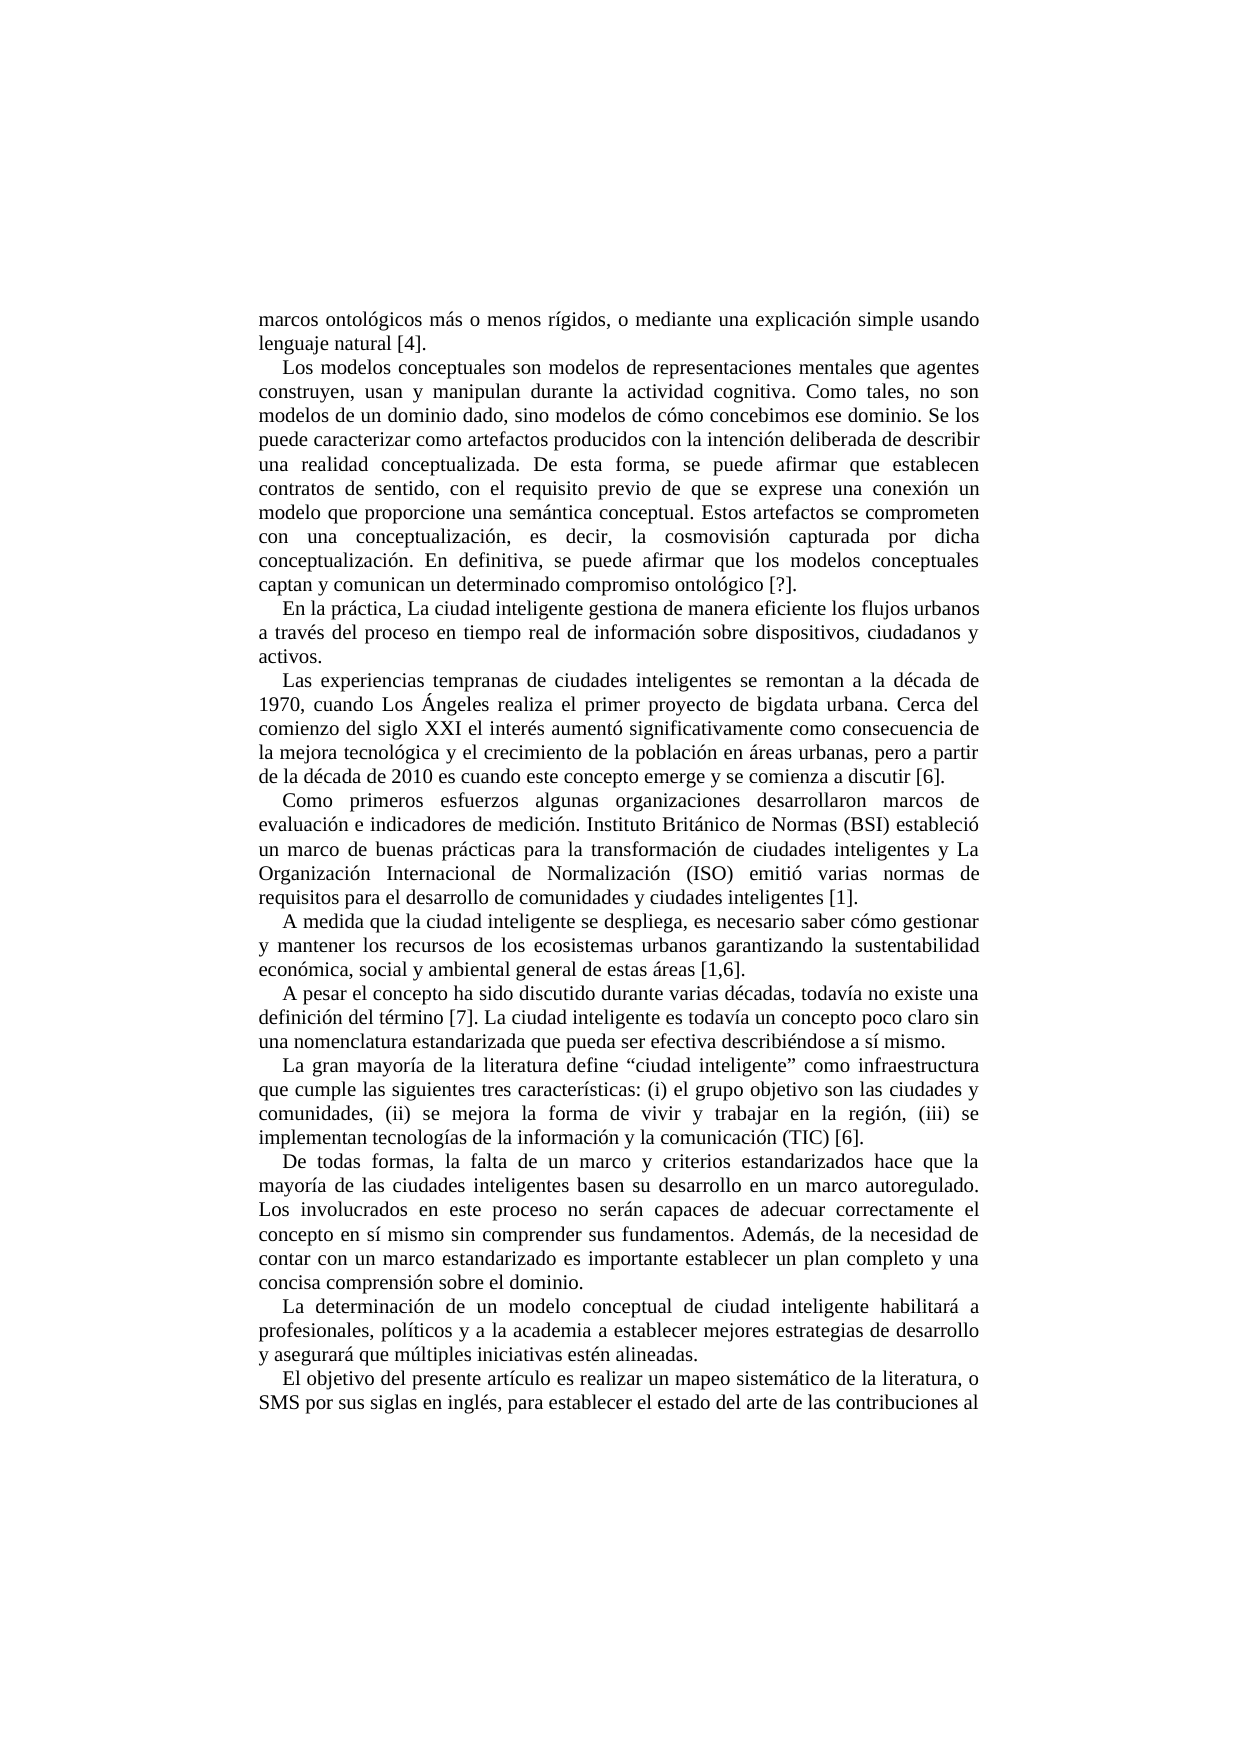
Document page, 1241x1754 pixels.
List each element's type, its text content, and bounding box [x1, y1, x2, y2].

text Los modelos conceptuales son modelos de representaciones mentales que agentes construyen, usan y manipulan durante la actividad cognitiva. Como tales, no son modelos de un dominio dado, sino modelos de cómo concebimos ese dominio. Se los puede caracterizar como artefactos producidos con la intención deliberada de describir una realidad conceptualizada. De esta forma, se puede afirmar que establecen contratos de sentido, con el requisito previo de que se exprese una conexión un modelo que proporcione una semántica conceptual. Estos artefactos se comprometen con una conceptualización, es decir, la cosmovisión capturada por dicha conceptualización. En definitiva, se puede afirmar que los modelos conceptuales captan y comunican un determinado compromiso ontológico [?]. [258, 355, 980, 596]
text A medida que la ciudad inteligente se despliega, es necesario saber cómo gestionar y mantener los recursos de los ecosistemas urbanos garantizando la sustentabilidad económica, social y ambiental general de estas áreas [1,6]. [258, 909, 980, 981]
text Como primeros esfuerzos algunas organizaciones desarrollaron marcos de evaluación e indicadores de medición. Instituto Británico de Normas (BSI) estableció un marco de buenas prácticas para la transformación de ciudades inteligentes y La Organización Internacional de Normalización (ISO) emitió varias normas de requisitos para el desarrollo de comunidades y ciudades inteligentes [1]. [258, 788, 980, 909]
text A pesar el concepto ha sido discutido durante varias décadas, todavía no existe una definición del término [7]. La ciudad inteligente es todavía un concepto poco claro sin una nomenclatura estandarizada que pueda ser efectiva describiéndose a sí mismo. [258, 981, 980, 1053]
text La determinación de un modelo conceptual de ciudad inteligente habilitará a profesionales, políticos y a la academia a establecer mejores estrategias de desarrollo y asegurará que múltiples iniciativas estén alineadas. [258, 1294, 980, 1366]
text En la práctica, La ciudad inteligente gestiona de manera eficiente los flujos urbanos a través del proceso en tiempo real de información sobre dispositivos, ciudadanos y activos. [258, 596, 980, 668]
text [258, 307, 980, 355]
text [258, 1366, 980, 1414]
text De todas formas, la falta de un marco y criterios estandarizados hace que la mayoría de las ciudades inteligentes basen su desarrollo en un marco autoregulado. Los involucrados en este proceso no serán capaces de adecuar correctamente el concepto en sí mismo sin comprender sus fundamentos. Además, de la necesidad de contar con un marco estandarizado es importante establecer un plan completo y una concisa comprensión sobre el dominio. [258, 1149, 980, 1294]
text Las experiencias tempranas de ciudades inteligentes se remontan a la década de 1970, cuando Los Ángeles realiza el primer proyecto de bigdata urbana. Cerca del comienzo del siglo XXI el interés aumentó significativamente como consecuencia de la mejora tecnológica y el crecimiento de la población en áreas urbanas, pero a partir de la década de 2010 es cuando este concepto emerge y se comienza a discutir [6]. [258, 668, 980, 788]
text La gran mayoría de la literatura define “ciudad inteligente” como infraestructura que cumple las siguientes tres características: (i) el grupo objetivo son las ciudades y comunidades, (ii) se mejora la forma de vivir y trabajar en la región, (iii) se implementan tecnologías de la información y la comunicación (TIC) [6]. [258, 1053, 980, 1149]
